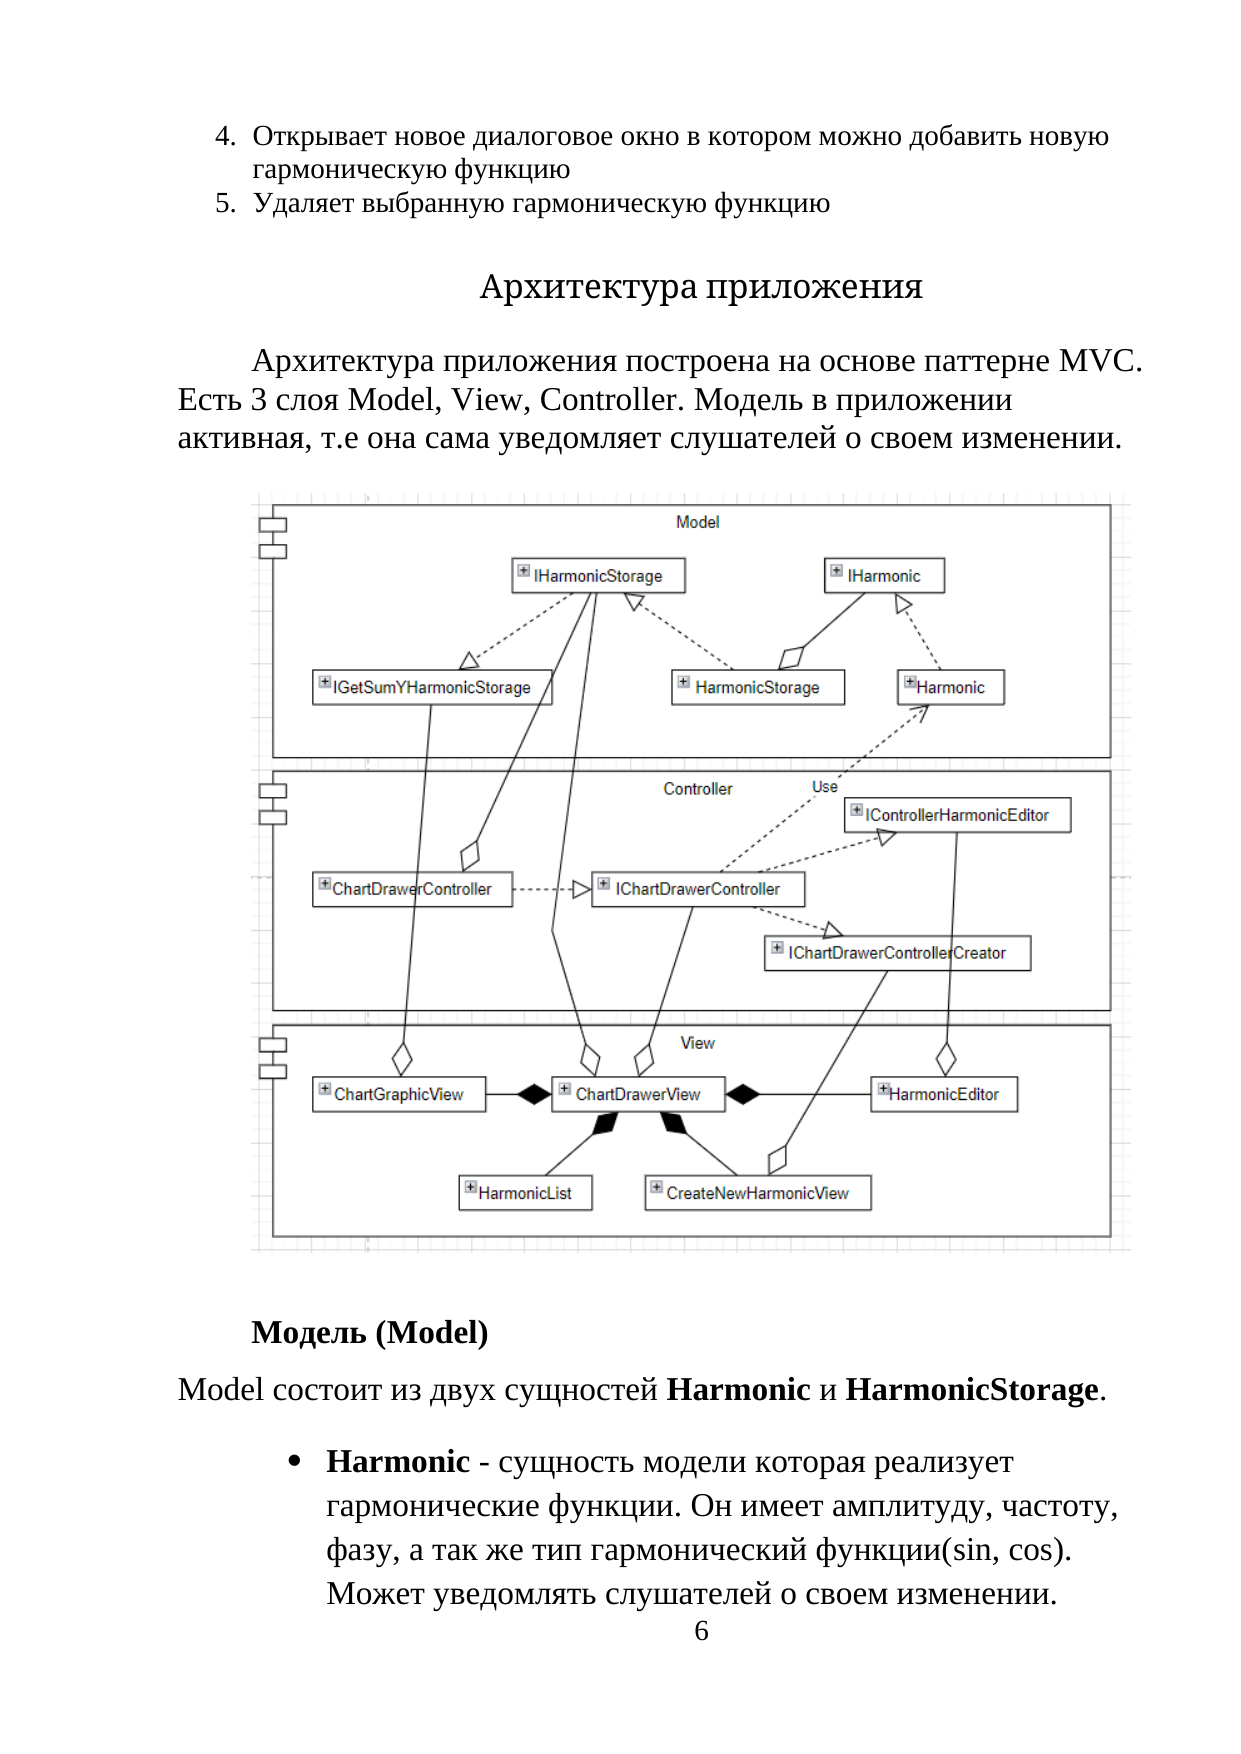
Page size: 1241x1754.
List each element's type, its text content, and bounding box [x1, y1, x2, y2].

text Model состоит из двух сущностей Harmonic и HarmonicStorage. [177, 1369, 1152, 1408]
subtitle Модель (Model) [177, 1312, 1152, 1350]
list Удаляет выбранную гармоническую функцию [215, 185, 1152, 219]
list Harmonic - сущность модели которая реализует гармонические функции. Он имеет амплитуду, частоту, фазу, а так же тип гармонический функции(sin, cos). Может уведомлять слушателей о своем изменении. [288, 1441, 1152, 1612]
list Открывает новое диалоговое окно в котором можно добавить новую гармоническую функцию [215, 118, 1152, 185]
text Архитектура приложения построена на основе паттерне MVC. Есть 3 слоя Model, View, Controller. Модель в приложении активная, т.е она сама уведомляет слушателей о своем изменении. [177, 341, 1152, 456]
picture [251, 493, 1132, 1253]
subtitle Архитектура приложения [177, 269, 1152, 307]
